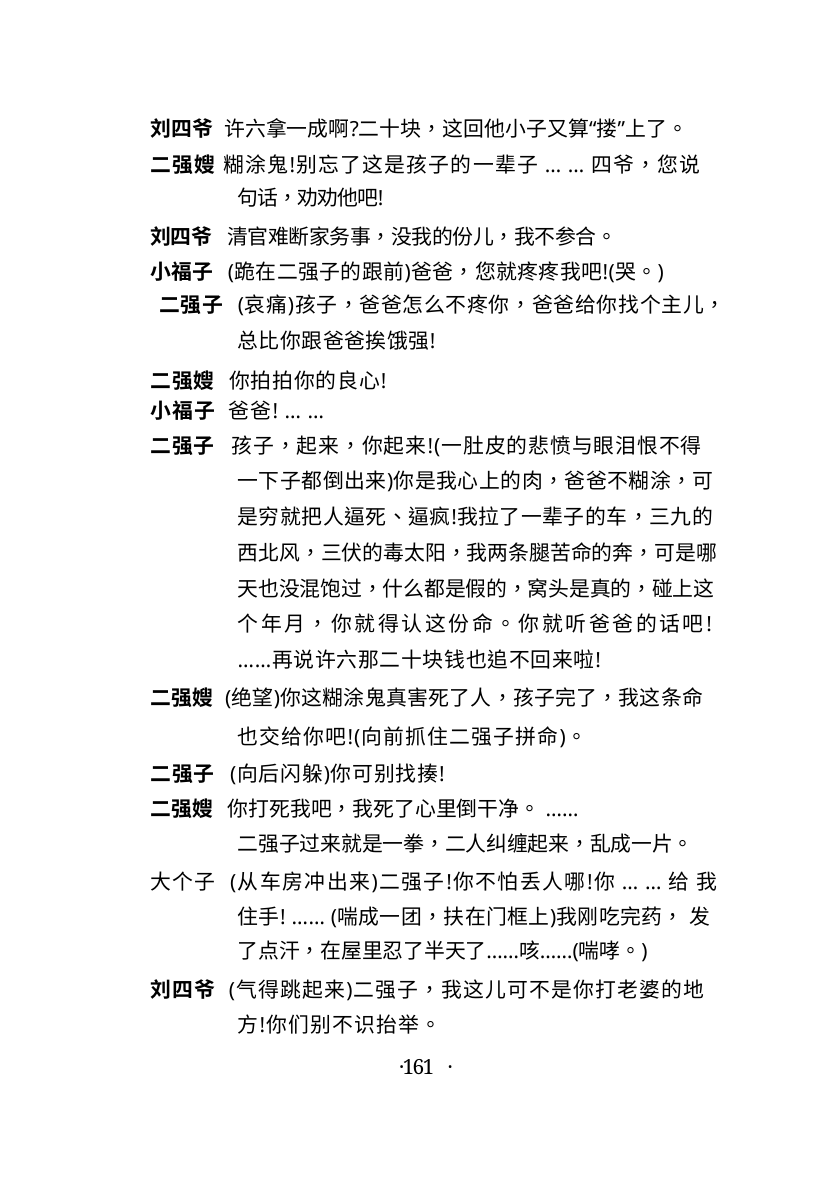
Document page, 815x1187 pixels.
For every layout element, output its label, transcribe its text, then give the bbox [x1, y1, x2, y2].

text 二强嫂 糊涂鬼!别忘了这是孩子的一辈子 … … 四爷，您说 句话，劝劝他吧! [150, 150, 717, 212]
text 也交给你吧!(向前抓住二强子拼命)。 二强子 (向后闪躲)你可别找揍! [150, 722, 603, 787]
text 二强子过来就是一拳，二人纠缠起来，乱成一片。 [237, 831, 727, 857]
text 总比你跟爸爸挨饿强! [237, 327, 727, 354]
text 二强子 (哀痛)孩子，爸爸怎么不疼你，爸爸给你找个主儿， [122, 291, 725, 317]
text 二强嫂 (绝望)你这糊涂鬼真害死了人，孩子完了，我这条命 [150, 685, 727, 711]
text 二强子 孩子，起来，你起来!(一肚皮的悲愤与眼泪恨不得 一下子都倒出来)你是我心上的肉，爸爸不糊涂，可 是穷就把人逼死、逼疯!我拉了一辈子的车，三九的 西北风，三伏的毒太阳，我两条腿苦命的奔，可是哪 天也没混饱过，什么都是假的，窝头是真的，碰上这 个年月，你就得认这份命。你就听爸爸的话吧! ……再说许六那二十块钱也追不回来啦! [150, 431, 721, 674]
text 大个子 (从车房冲出来)二强子!你不怕丢人哪!你 … … 给 我住手! …… (喘成一团，扶在门框上)我刚吃完药， 发了点汗，在屋里忍了半天了……咳……(喘哮。) [150, 867, 727, 965]
text 刘四爷 许六拿一成啊?二十块，这回他小子又算“搂”上了。 [150, 115, 727, 142]
text 二强嫂 你拍拍你的良心! 小福子 爸爸! … … [150, 366, 398, 425]
text 刘四爷 清官难断家务事，没我的份儿，我不参合。 [150, 223, 727, 249]
text 刘四爷 (气得跳起来)二强子，我这儿可不是你打老婆的地 方!你们别不识抬举。 [150, 975, 719, 1038]
text 小福子 (跪在二强子的跟前)爸爸，您就疼疼我吧!(哭。) [150, 259, 727, 284]
text 二强嫂 你打死我吧，我死了心里倒干净。 …… [150, 795, 727, 821]
